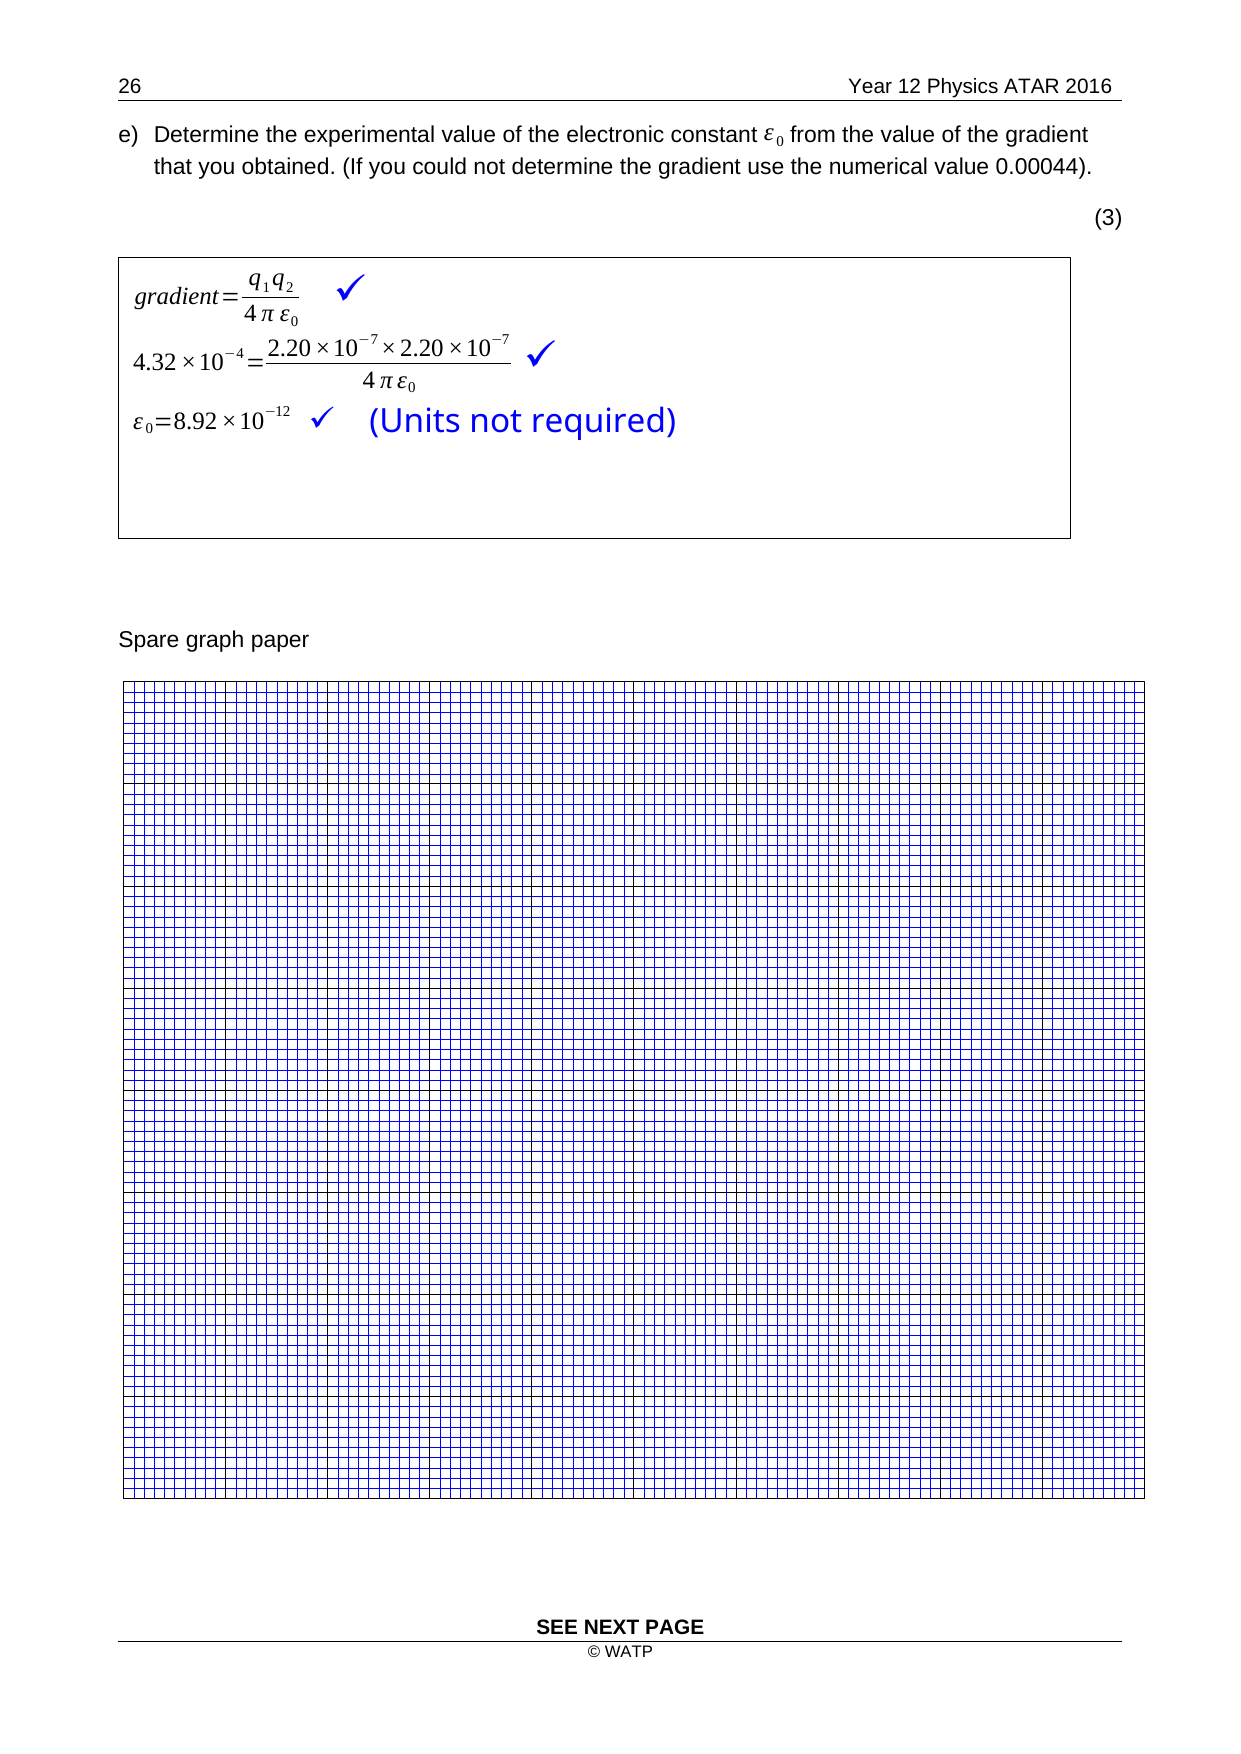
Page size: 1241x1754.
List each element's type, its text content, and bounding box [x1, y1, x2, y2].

text (3) [118, 204, 1122, 231]
text Spare graph paper [118, 626, 1122, 652]
list Determine the experimental value of the electronic constant from the value of the gradient that you obtained. (If you could not determine the gradient use the numerical value 0.00044). [118, 118, 1122, 180]
